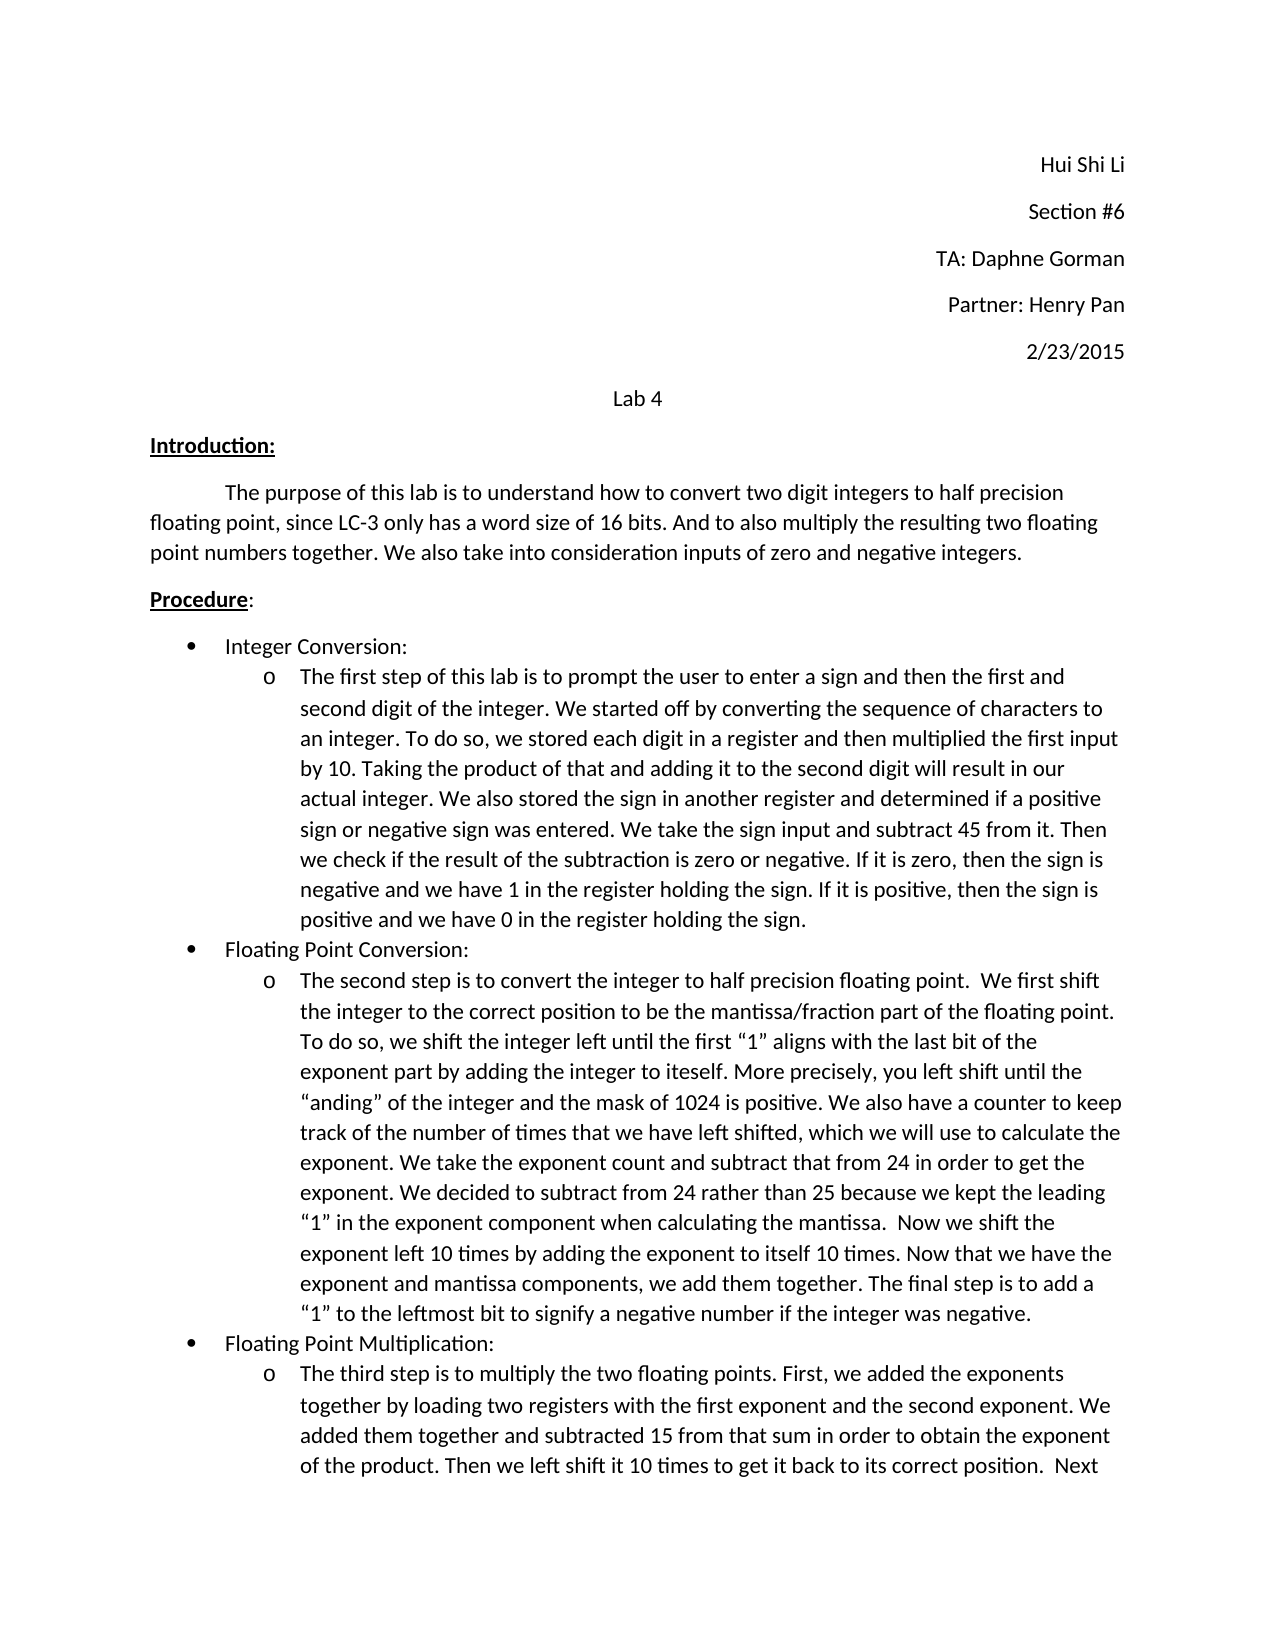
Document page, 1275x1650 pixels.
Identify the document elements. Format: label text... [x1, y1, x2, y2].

list Floating Point Conversion: [187, 936, 1125, 963]
text 2/23/2015 [150, 337, 1125, 366]
text TA: Daphne Gorman [150, 244, 1125, 272]
text Lab 4 [150, 384, 1125, 412]
text Introduction: [150, 431, 1125, 459]
list Floating Point Multiplication: [187, 1329, 1125, 1357]
text Hui Shi Li [150, 150, 1125, 178]
list The second step is to convert the integer to half precision floating point. We first shift the integer to the correct position to be the mantissa/fraction part of the floating point. To do so, we shift the integer left until the first “1” aligns with the last bit of the exponent part by adding the integer to iteself. More precisely, you left shift until the “anding” of the integer and the mask of 1024 is positive. We also have a counter to keep track of the number of times that we have left shifted, which we will use to calculate the exponent. We take the exponent count and subtract that from 24 in order to get the exponent. We decided to subtract from 24 rather than 25 because we kept the leading “1” in the exponent component when calculating the mantissa. Now we shift the exponent left 10 times by adding the exponent to itself 10 times. Now that we have the exponent and mantissa components, we add them together. The final step is to add a “1” to the leftmost bit to signify a negative number if the integer was negative. [262, 966, 1125, 1327]
list Integer Conversion: [187, 632, 1125, 660]
list The first step of this lab is to prompt the user to enter a sign and then the first and second digit of the integer. We started off by converting the sequence of characters to an integer. To do so, we stored each digit in a register and then multiplied the first input by 10. Taking the product of that and adding it to the second digit will result in our actual integer. We also stored the sign in another register and determined if a positive sign or negative sign was entered. We take the sign input and subtract 45 from it. Then we check if the result of the subtraction is zero or negative. If it is zero, then the sign is negative and we have 1 in the register holding the sign. If it is positive, then the sign is positive and we have 0 in the register holding the sign. [262, 662, 1125, 933]
text Partner: Henry Pan [150, 291, 1125, 319]
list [262, 1359, 1125, 1479]
text Procedure: [150, 585, 1125, 613]
text The purpose of this lab is to understand how to convert two digit integers to half precision floating point, since LC-3 only has a word size of 16 bits. And to also multiply the resulting two floating point numbers together. We also take into consideration inputs of zero and negative integers. [150, 478, 1125, 567]
text Section #6 [150, 197, 1125, 225]
